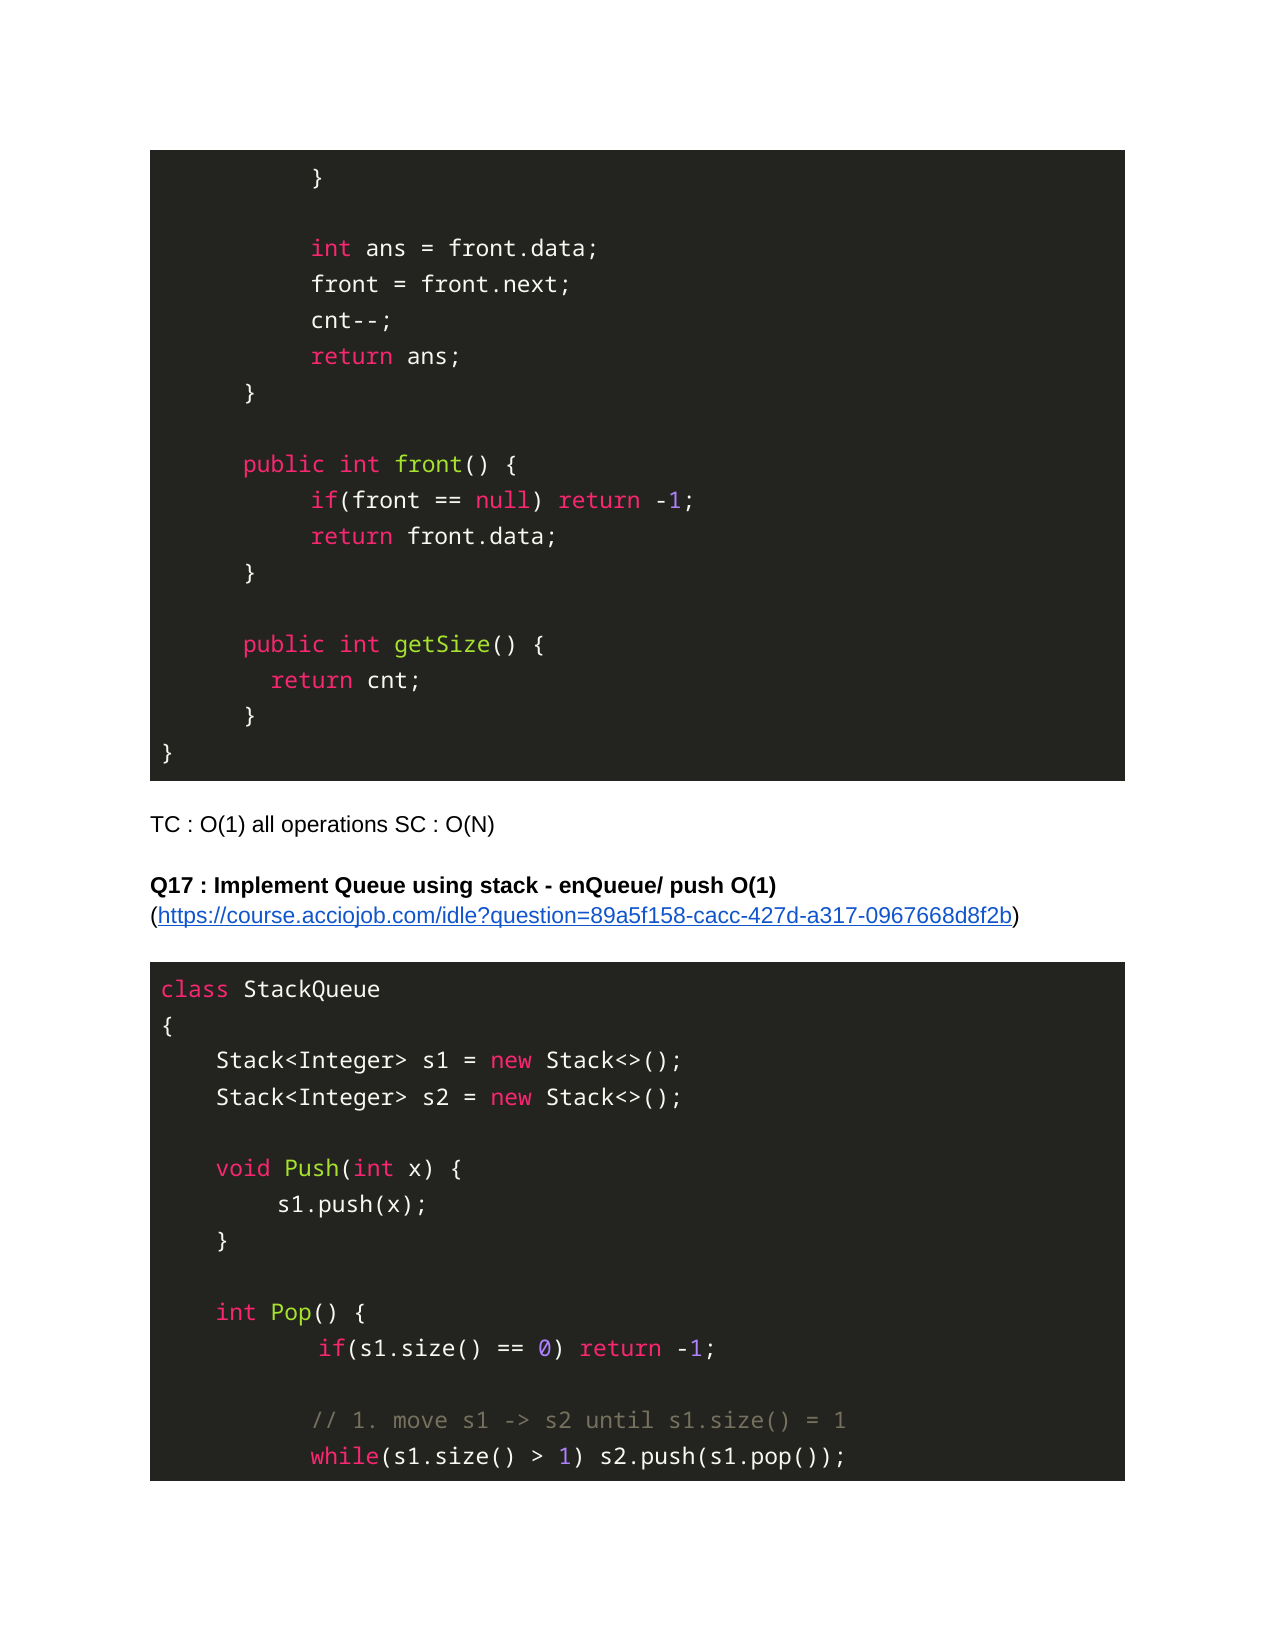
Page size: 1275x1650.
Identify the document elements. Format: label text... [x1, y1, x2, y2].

text (https://course.acciojob.com/idle?question=89a5f158-cacc-427d-a317-0967668d8f2b) [150, 902, 1125, 928]
text Q17 : Implement Queue using stack - enQueue/ push O(1) [150, 872, 1125, 898]
text TC : O(1) all operations SC : O(N) [150, 811, 1125, 837]
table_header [150, 962, 1125, 1481]
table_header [150, 150, 1125, 781]
